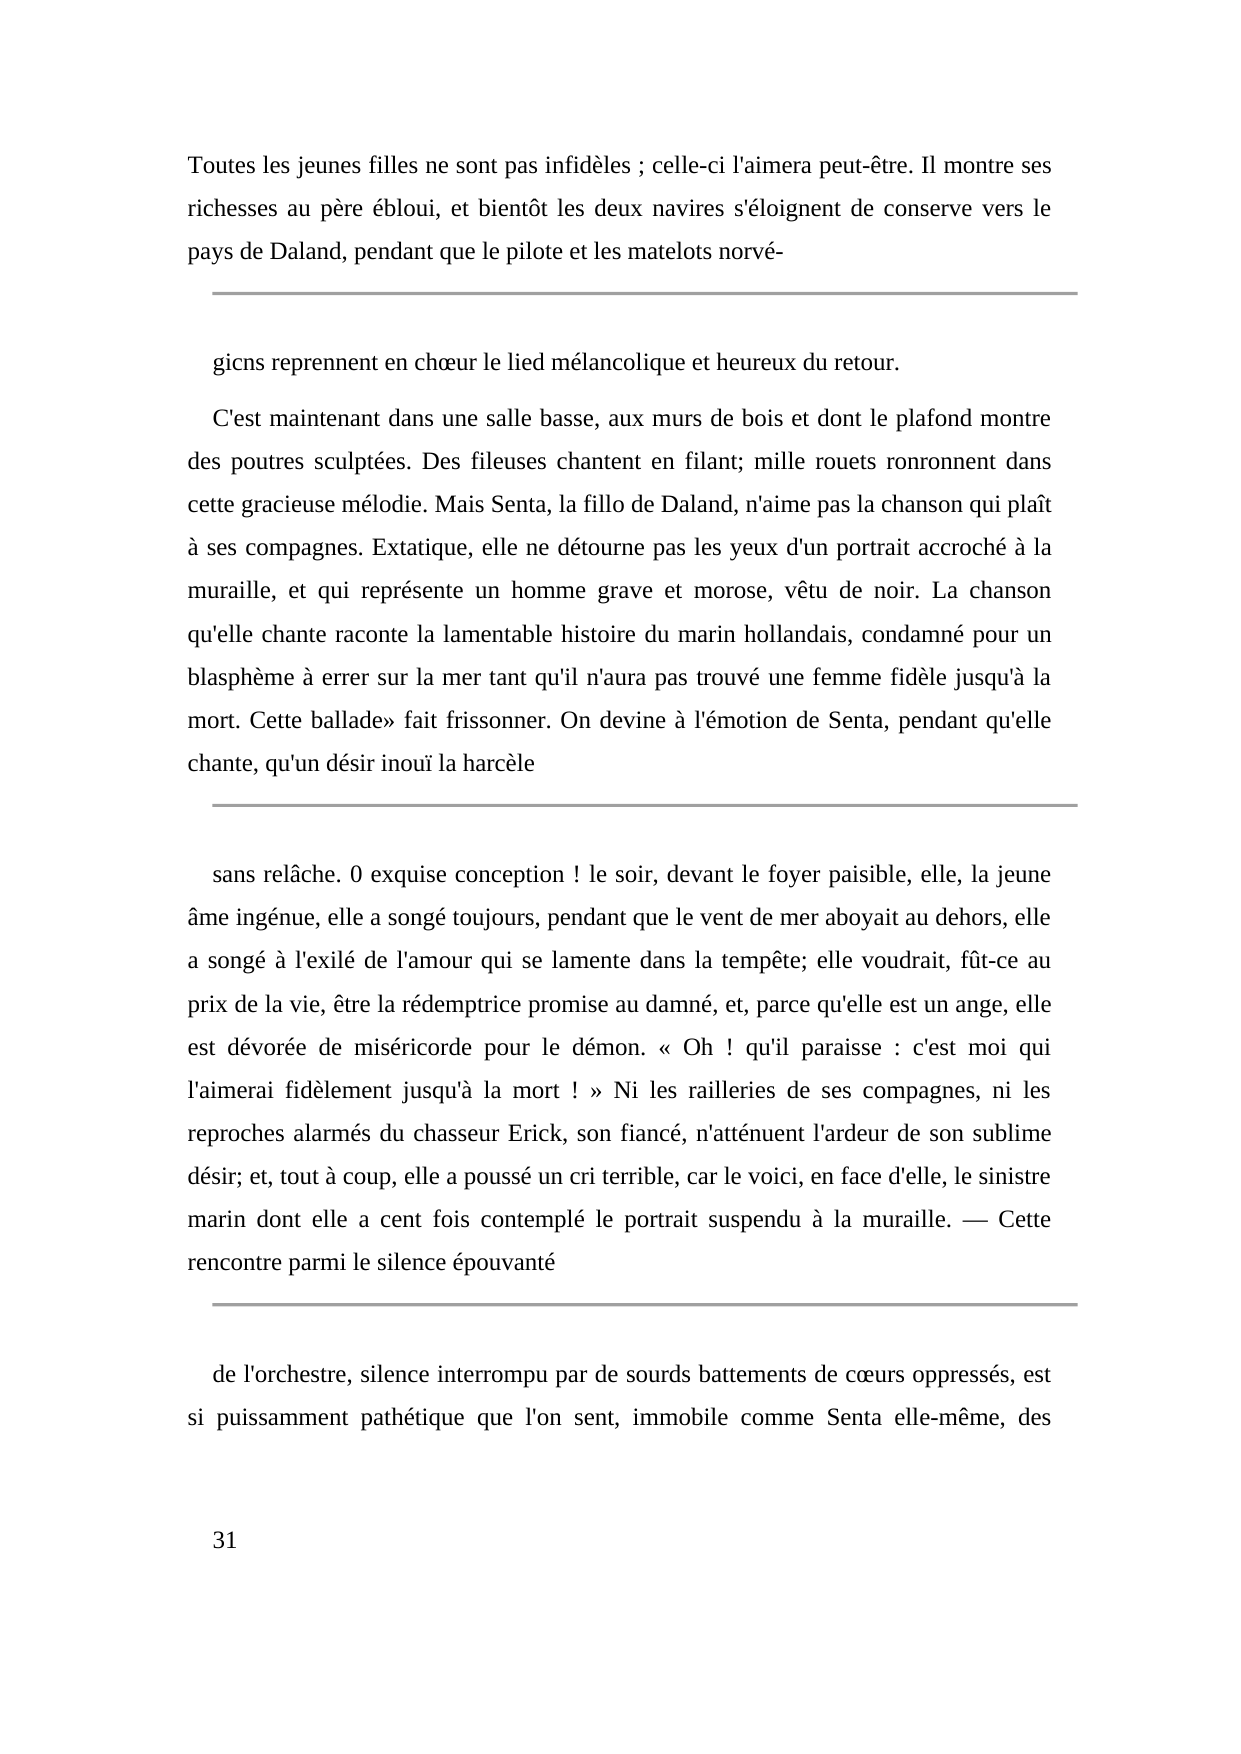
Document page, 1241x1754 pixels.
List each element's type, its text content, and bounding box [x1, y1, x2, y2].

text gicns reprennent en chœur le lied mélancolique et heureux du retour. [187, 347, 1053, 376]
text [187, 1359, 1053, 1431]
text sans relâche. 0 exquise conception ! le soir, devant le foyer paisible, elle, la jeune âme ingénue, elle a songé toujours, pendant que le vent de mer aboyait au dehors, elle a songé à l'exilé de l'amour qui se lamente dans la tempête; elle voudrait, fût-ce au prix de la vie, être la rédemptrice promise au damné, et, parce qu'elle est un ange, elle est dévorée de miséricorde pour le démon. « Oh ! qu'il paraisse : c'est moi qui l'aimerai fidèlement jusqu'à la mort ! » Ni les railleries de ses compagnes, ni les reproches alarmés du chasseur Erick, son fiancé, n'atténuent l'ardeur de son sublime désir; et, tout à coup, elle a poussé un cri terrible, car le voici, en face d'elle, le sinistre marin dont elle a cent fois contemplé le portrait suspendu à la muraille. — Cette rencontre parmi le silence épouvanté [187, 859, 1053, 1276]
text C'est maintenant dans une salle basse, aux murs de bois et dont le plafond montre des poutres sculptées. Des fileuses chantent en filant; mille rouets ronronnent dans cette gracieuse mélodie. Mais Senta, la fillo de Daland, n'aime pas la chanson qui plaît à ses compagnes. Extatique, elle ne détourne pas les yeux d'un portrait accroché à la muraille, et qui représente un homme grave et morose, vêtu de noir. La chanson qu'elle chante raconte la lamentable histoire du marin hollandais, condamné pour un blasphème à errer sur la mer tant qu'il n'aura pas trouvé une femme fidèle jusqu'à la mort. Cette ballade» fait frissonner. On devine à l'émotion de Senta, pendant qu'elle chante, qu'un désir inouï la harcèle [187, 403, 1053, 777]
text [187, 150, 1053, 265]
